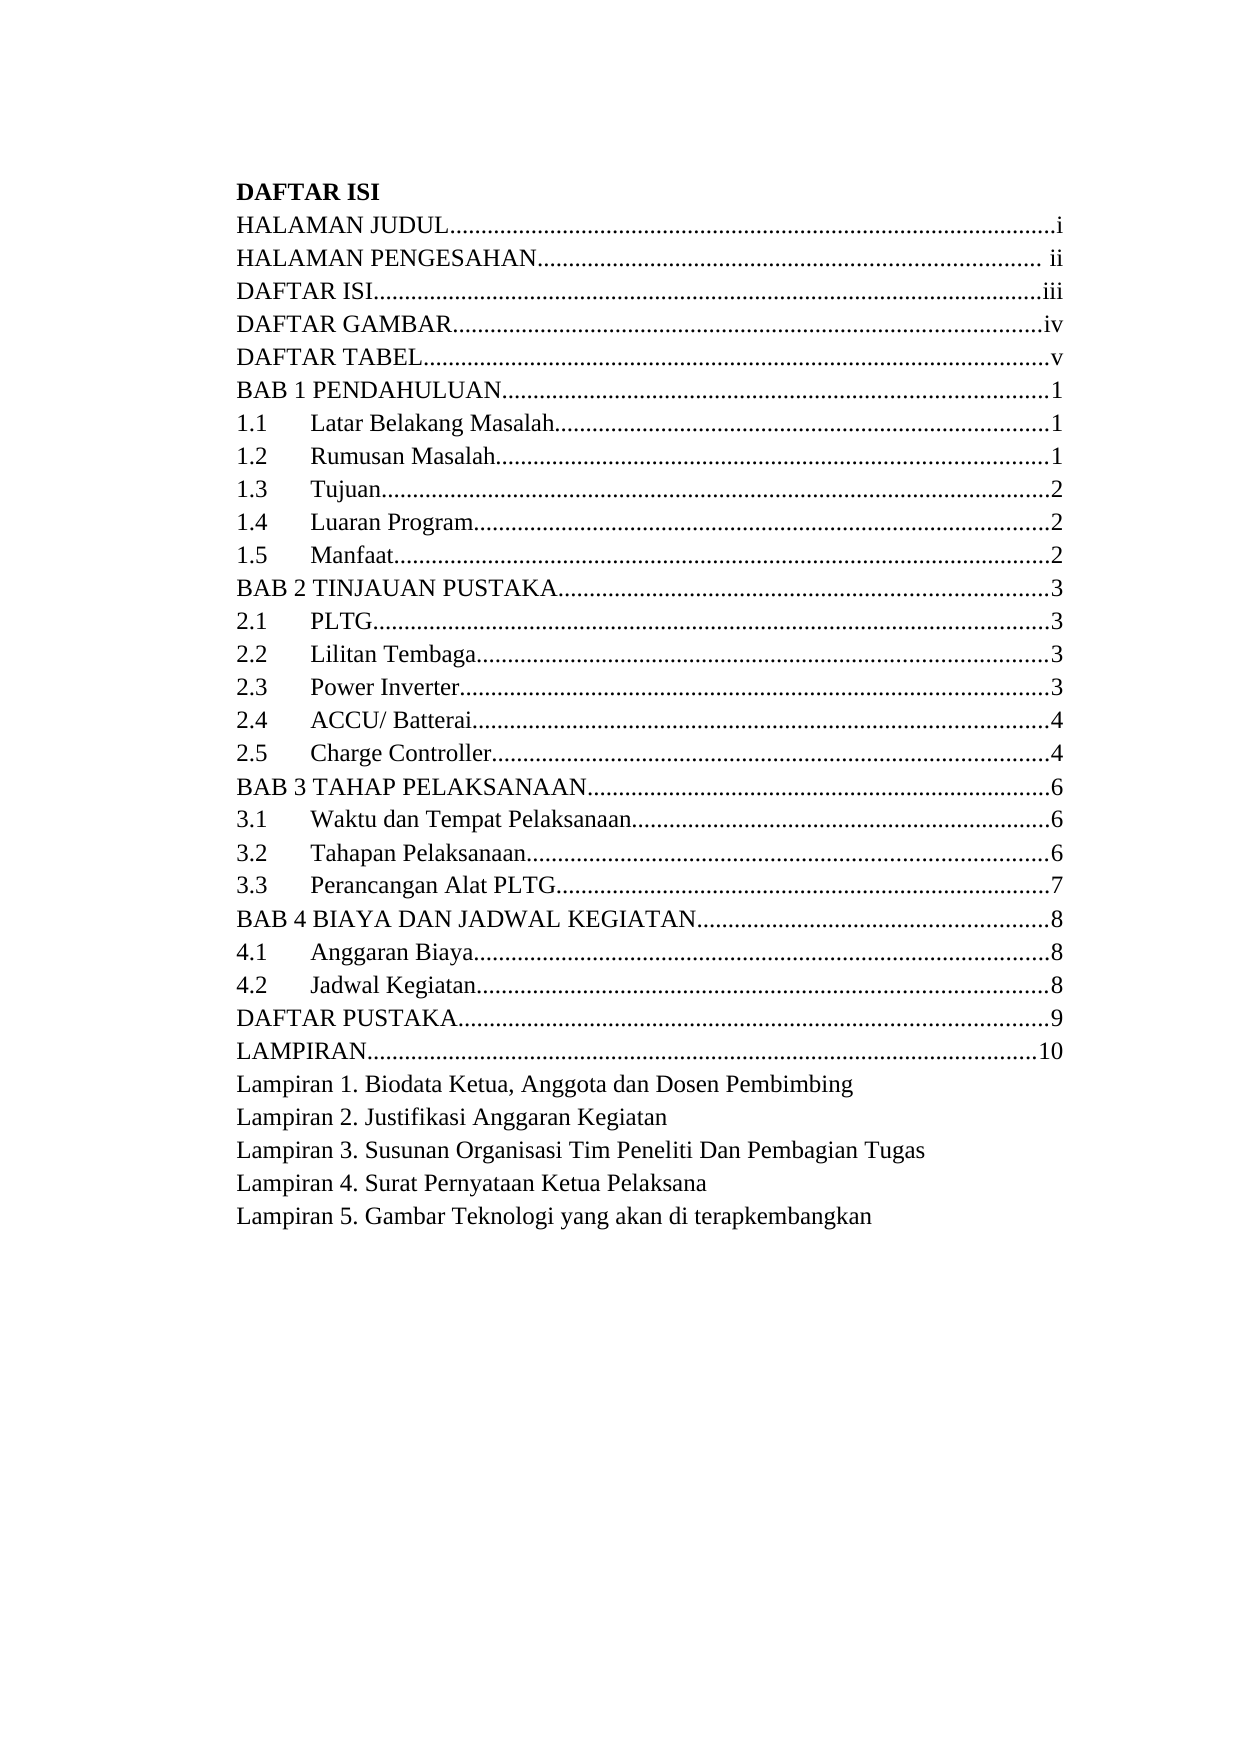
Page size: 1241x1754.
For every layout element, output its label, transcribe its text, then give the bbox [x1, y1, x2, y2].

text BAB 2 TINJAUAN PUSTAKA 3 [192, 573, 1063, 602]
list Anggaran Biaya 8 [192, 937, 1063, 965]
text Lampiran 1. Biodata Ketua, Anggota dan Dosen Pembimbing [236, 1069, 1077, 1097]
text BAB 3 TAHAP PELAKSANAAN 6 [192, 772, 1063, 800]
text Lampiran 5. Gambar Teknologi yang akan di terapkembangkan [236, 1201, 1077, 1229]
text Lampiran 4. Surat Pernyataan Ketua Pelaksana [236, 1168, 1077, 1197]
text BAB 1 PENDAHULUAN 1 [192, 375, 1063, 404]
list Rumusan Masalah 1 [192, 441, 1063, 470]
text BAB 4 BIAYA DAN JADWAL KEGIATAN 8 [192, 904, 1063, 932]
text DAFTAR ISI iii [236, 276, 1063, 305]
list Waktu dan Tempat Pelaksanaan 6 [192, 804, 1063, 833]
text DAFTAR GAMBAR iv [236, 309, 1063, 338]
list Tahapan Pelaksanaan 6 [192, 838, 1063, 866]
list ACCU/ Batterai 4 [192, 706, 1063, 734]
text Lampiran 2. Justifikasi Anggaran Kegiatan [236, 1102, 1077, 1131]
text LAMPIRAN 10 [192, 1036, 1063, 1064]
list Latar Belakang Masalah 1 [192, 408, 1063, 437]
text DAFTAR TABEL v [236, 342, 1063, 371]
list Power Inverter 3 [192, 672, 1063, 701]
text Lampiran 3. Susunan Organisasi Tim Peneliti Dan Pembagian Tugas [236, 1135, 1077, 1163]
text HALAMAN PENGESAHAN ii [192, 243, 1063, 272]
list Luaran Program 2 [192, 507, 1063, 536]
list Lilitan Tembaga 3 [192, 639, 1063, 668]
text HALAMAN JUDUL i [192, 210, 1063, 239]
list Charge Controller 4 [192, 738, 1063, 767]
list Jadwal Kegiatan 8 [192, 970, 1063, 998]
list PLTG 3 [192, 606, 1063, 635]
text DAFTAR ISI [236, 177, 1063, 206]
list Tujuan 2 [192, 474, 1063, 503]
list Perancangan Alat PLTG 7 [192, 871, 1063, 899]
list Manfaat 2 [192, 540, 1063, 569]
text DAFTAR PUSTAKA 9 [192, 1003, 1063, 1031]
